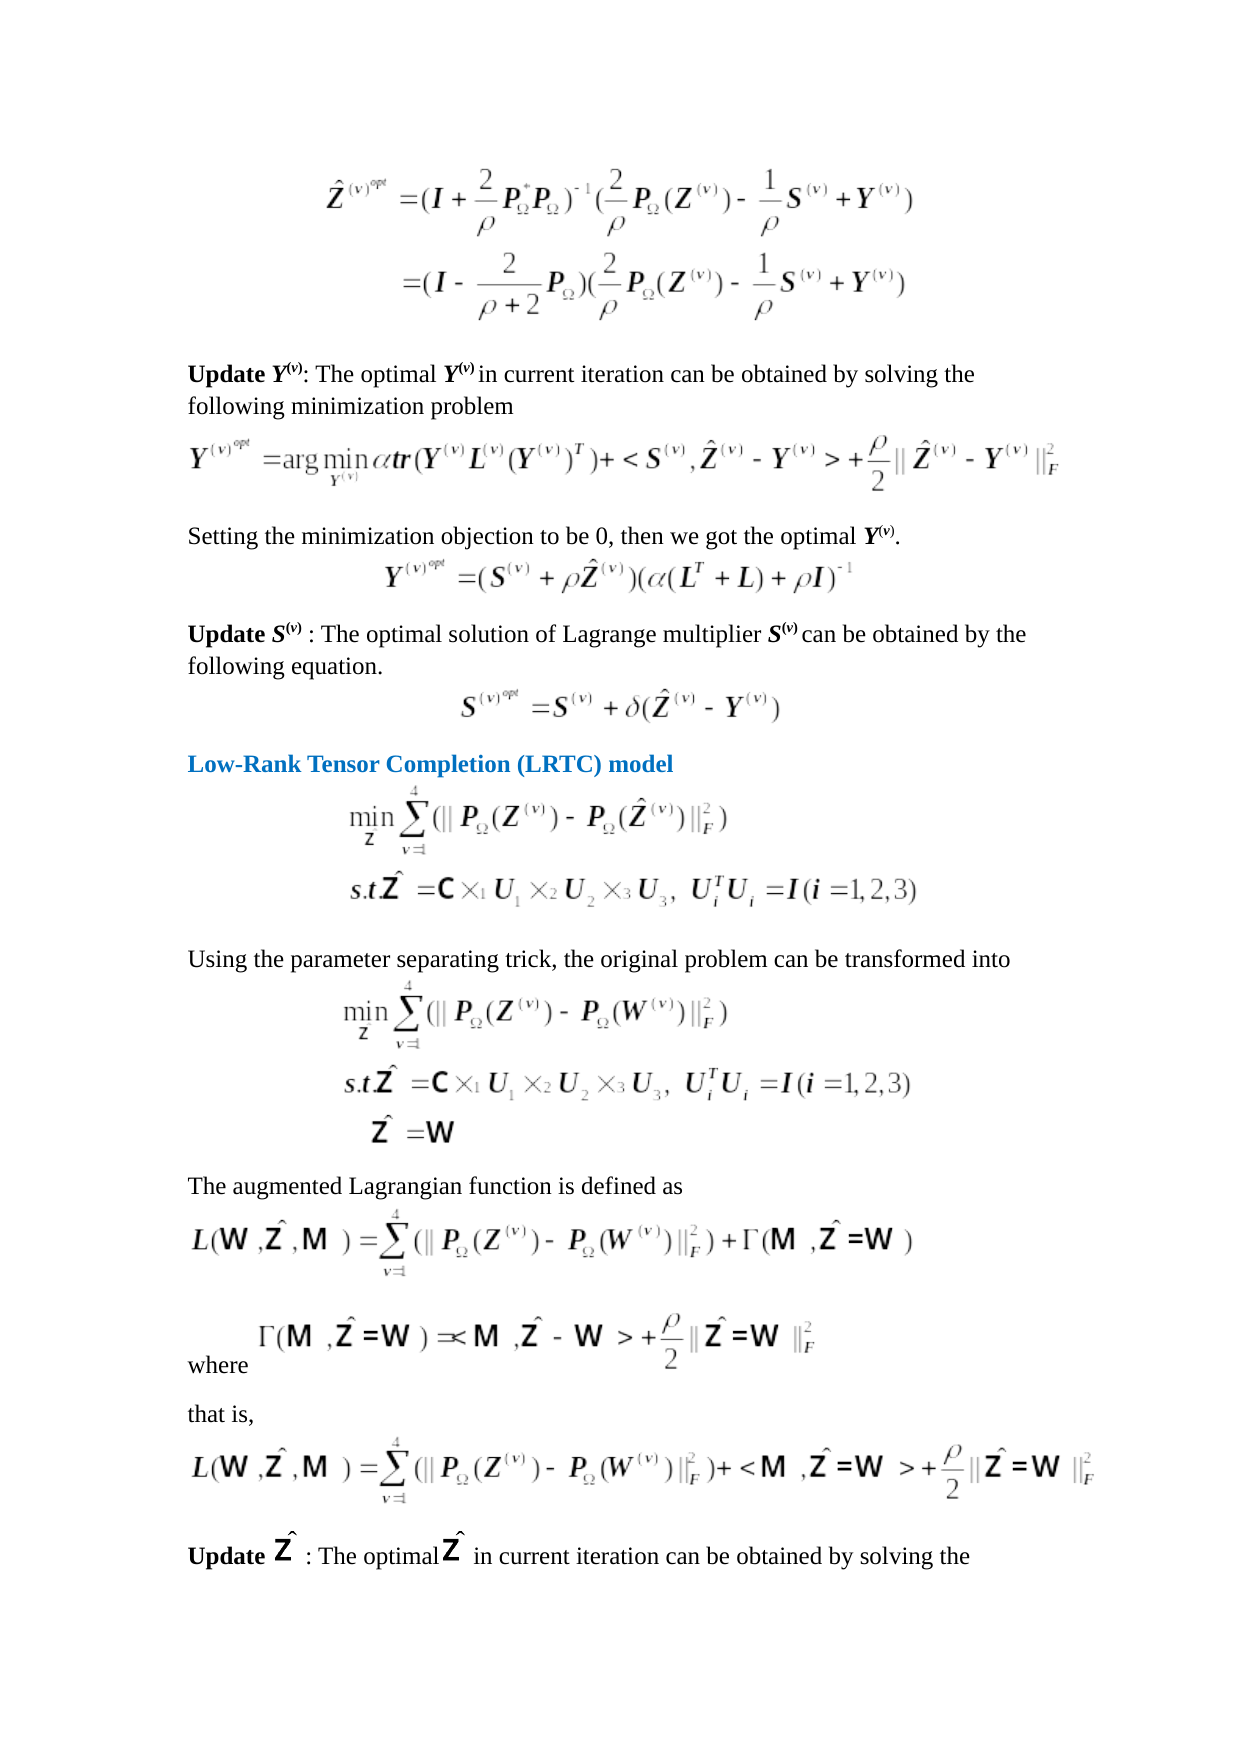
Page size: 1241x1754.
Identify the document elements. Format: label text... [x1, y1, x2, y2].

text Setting the minimization objection to be 0, then we got the optimal Y(v). [187, 519, 1053, 552]
text Using the parameter separating trick, the original problem can be transformed into [187, 942, 1053, 974]
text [187, 1527, 1053, 1592]
text The augmented Lagrangian function is defined as [187, 1169, 1053, 1202]
text where [187, 1299, 1053, 1397]
text Update Y(v): The optimal Y(v) in current iteration can be obtained by solving the following minimization problem [187, 357, 1053, 422]
text Low-Rank Tensor Completion (LRTC) model [187, 747, 1053, 779]
text Update S(v) : The optimal solution of Lagrange multiplier S(v) can be obtained by the following equation. [187, 617, 1053, 682]
text that is, [187, 1397, 1053, 1429]
